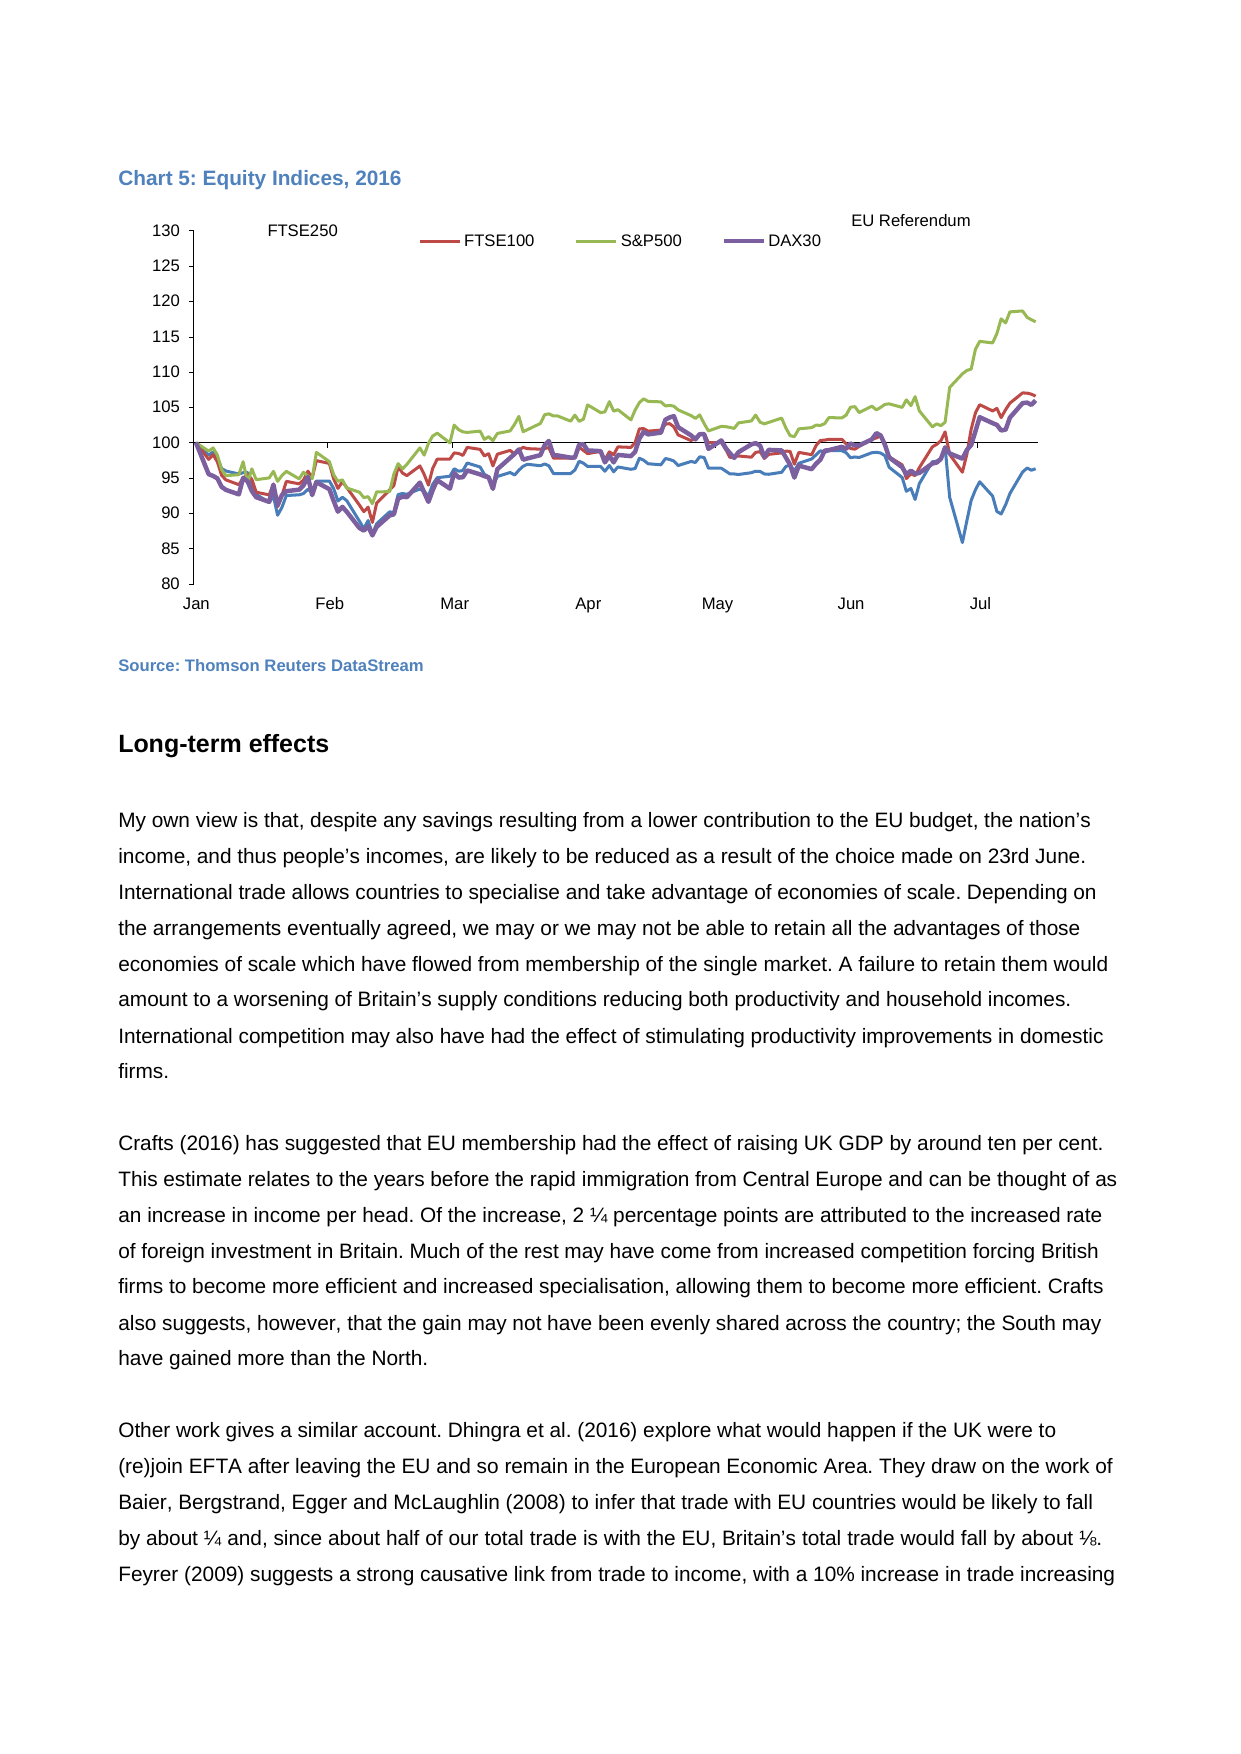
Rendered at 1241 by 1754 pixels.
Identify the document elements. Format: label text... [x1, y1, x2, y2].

text My own view is that, despite any savings resulting from a lower contribution to the EU budget, the nation’s income, and thus people’s incomes, are likely to be reduced as a result of the choice made on 23rd June. International trade allows countries to specialise and take advantage of economies of scale. Depending on the arrangements eventually agreed, we may or we may not be able to retain all the advantages of those economies of scale which have flowed from membership of the single market. A failure to retain them would amount to a worsening of Britain’s supply conditions reducing both productivity and household incomes. [118, 808, 1123, 1011]
text 95 [161, 468, 1240, 487]
text 110 [152, 362, 1240, 381]
text International competition may also have had the effect of stimulating productivity improvements in domestic firms. [118, 1023, 1111, 1083]
text 100 [152, 432, 1240, 452]
text Feyrer (2009) suggests a strong causative link from trade to income, with a 10% increase in trade increasing [118, 1562, 1240, 1586]
text 85 [161, 538, 1240, 558]
text Jan Feb Mar Apr May Jun Jul [183, 594, 1240, 613]
subtitle Long-term effects [118, 728, 1240, 757]
text 125 [152, 256, 1240, 275]
text 115 [152, 327, 1240, 346]
text Source: Thomson Reuters DataStream [118, 656, 1240, 675]
text Crafts (2016) has suggested that EU membership had the effect of raising UK GDP by around ten per cent. This estimate relates to the years before the rapid immigration from Central Europe and can be thought of as an increase in income per head. Of the increase, 2 ¼ percentage points are attributed to the increased rate of foreign investment in Britain. Much of the rest may have come from increased competition forcing British firms to become more efficient and increased specialisation, allowing them to become more efficient. Crafts also suggests, however, that the gain may not have been evenly shared across the country; the South may have gained more than the North. [118, 1131, 1120, 1370]
subtitle Chart 5: Equity Indices, 2016 [118, 166, 1240, 190]
text 120 [152, 291, 1240, 310]
text Other work gives a similar account. Dhingra et al. (2016) explore what would happen if the UK were to (re)join EFTA after leaving the EU and so remain in the European Economic Area. They draw on the work of Baier, Bergstrand, Egger and McLaughlin (2008) to infer that trade with EU countries would be likely to fall by about ¼ and, since about half of our total trade is with the EU, Britain’s total trade would fall by about ⅛. [118, 1418, 1121, 1550]
text 130 [152, 221, 1240, 240]
text 80 [161, 574, 1240, 593]
text 90 [161, 503, 1240, 522]
text 105 [152, 397, 1240, 416]
